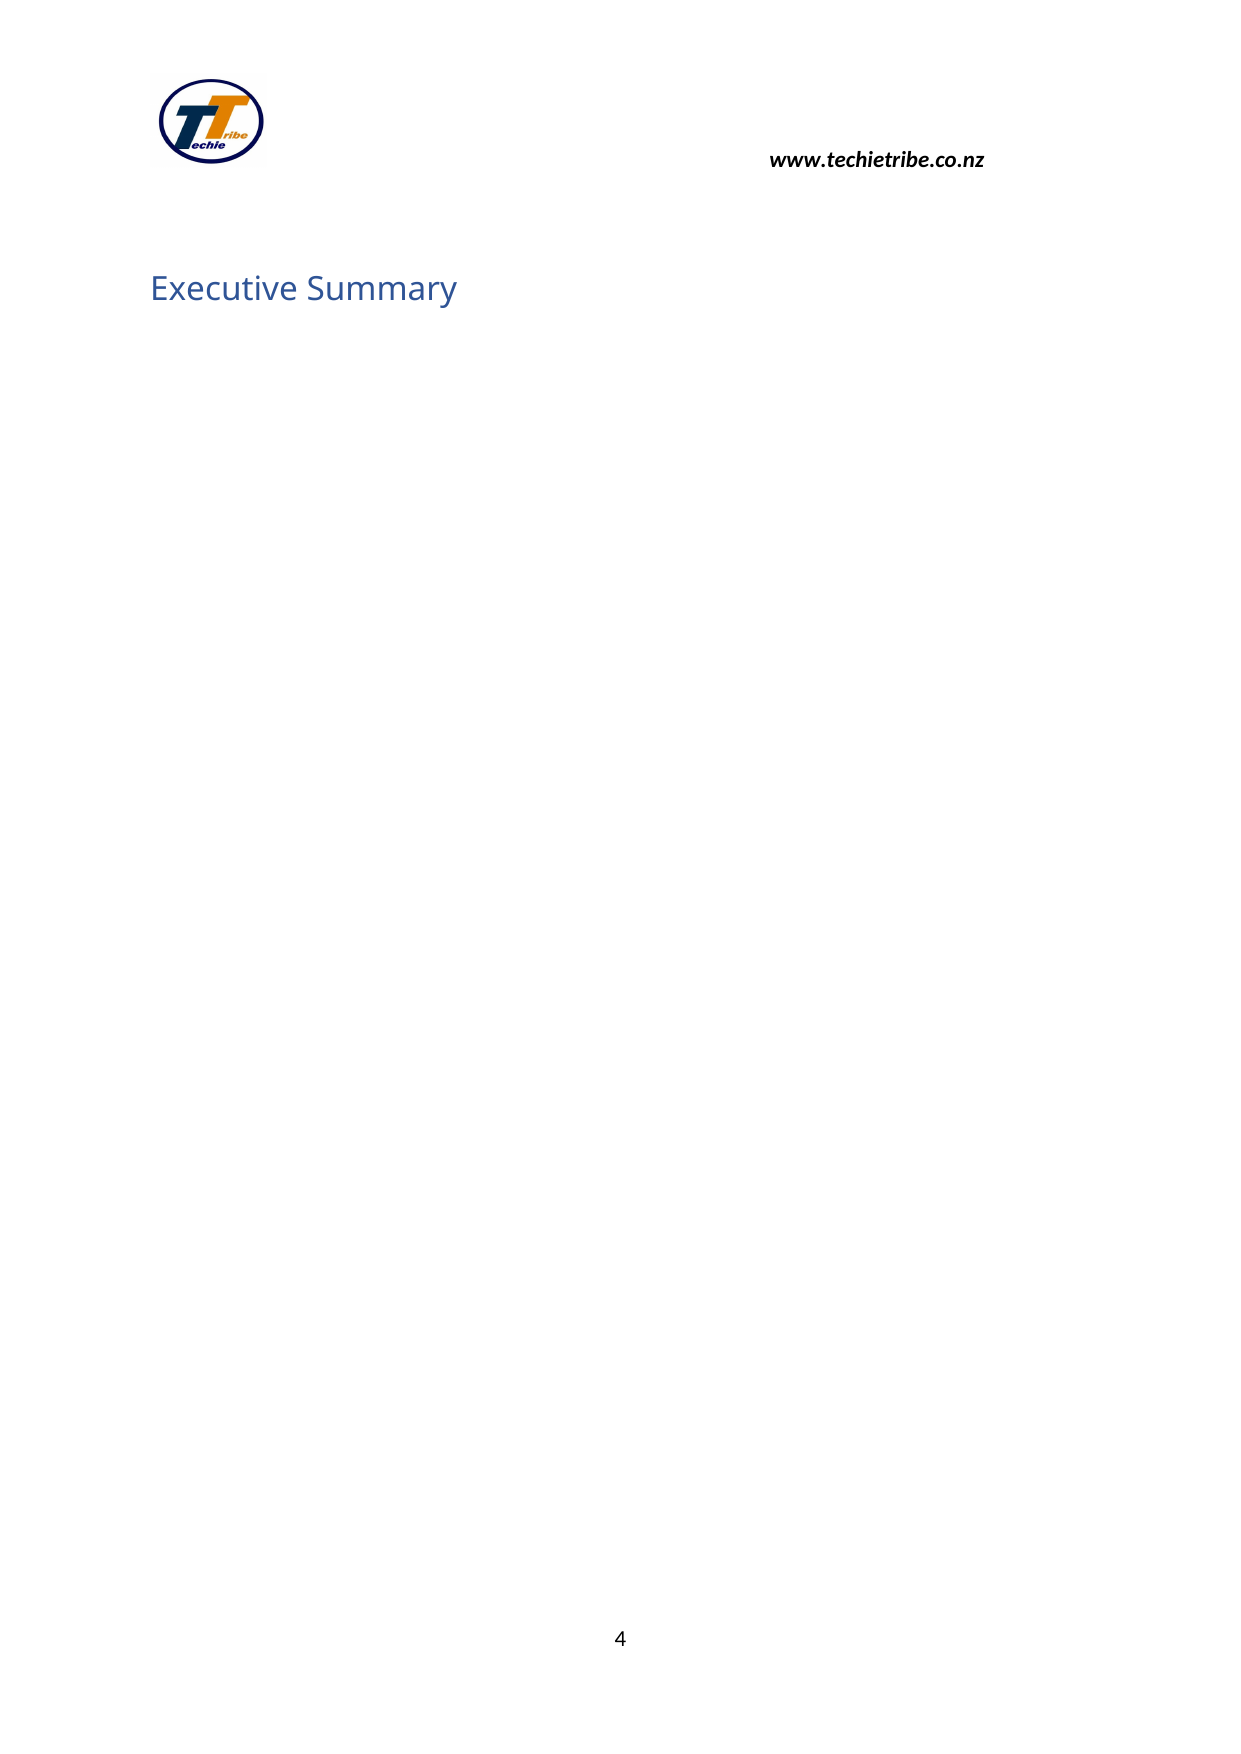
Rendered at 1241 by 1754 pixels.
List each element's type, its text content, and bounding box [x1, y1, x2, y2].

subtitle Executive Summary [150, 265, 1090, 310]
picture [150, 73, 268, 168]
